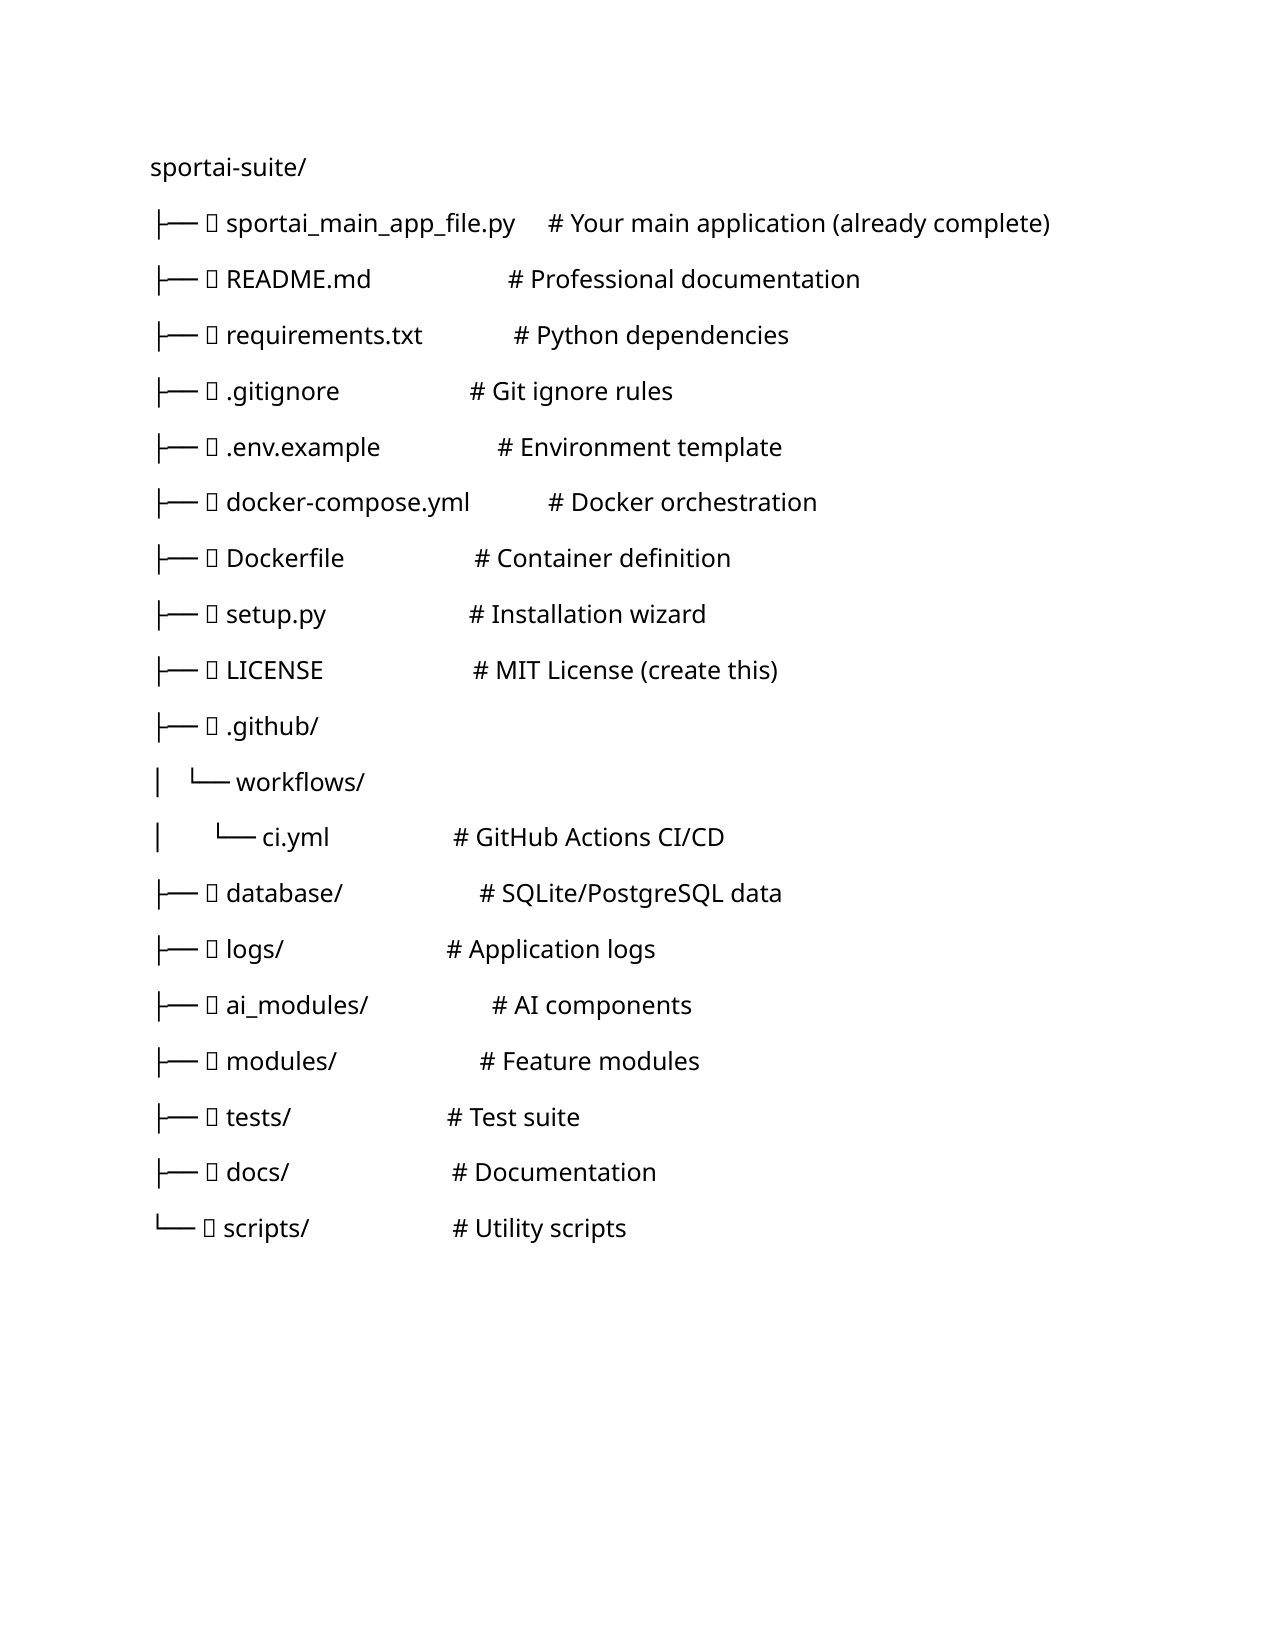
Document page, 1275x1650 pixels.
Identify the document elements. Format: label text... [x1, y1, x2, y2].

text ├── 📄 Dockerfile # Container definition [150, 541, 1125, 575]
text ├── 📁 ai_modules/ # AI components [150, 987, 1125, 1022]
text ├── 📁 .github/ [150, 708, 1125, 742]
text ├── 📄 setup.py # Installation wizard [150, 597, 1125, 631]
text ├── 📁 tests/ # Test suite [150, 1099, 1125, 1133]
text ├── 📄 .env.example # Environment template [150, 429, 1125, 463]
text sportai-suite/ [150, 150, 1125, 184]
text ├── 📁 docs/ # Documentation [150, 1155, 1125, 1189]
text ├── 📄 .gitignore # Git ignore rules [150, 373, 1125, 407]
text │ └── workflows/ [150, 764, 1125, 798]
text ├── 📄 docker-compose.yml # Docker orchestration [150, 485, 1125, 519]
text │ └── ci.yml # GitHub Actions CI/CD [150, 820, 1125, 854]
text ├── 📄 LICENSE # MIT License (create this) [150, 652, 1125, 687]
text ├── 📄 README.md # Professional documentation [150, 262, 1125, 296]
text ├── 📁 modules/ # Feature modules [150, 1043, 1125, 1077]
text ├── 📁 database/ # SQLite/PostgreSQL data [150, 876, 1125, 910]
text ├── 📄 sportai_main_app_file.py # Your main application (already complete) [150, 206, 1125, 240]
text ├── 📄 requirements.txt # Python dependencies [150, 317, 1125, 352]
text ├── 📁 logs/ # Application logs [150, 932, 1125, 966]
text └── 📁 scripts/ # Utility scripts [150, 1211, 1125, 1245]
